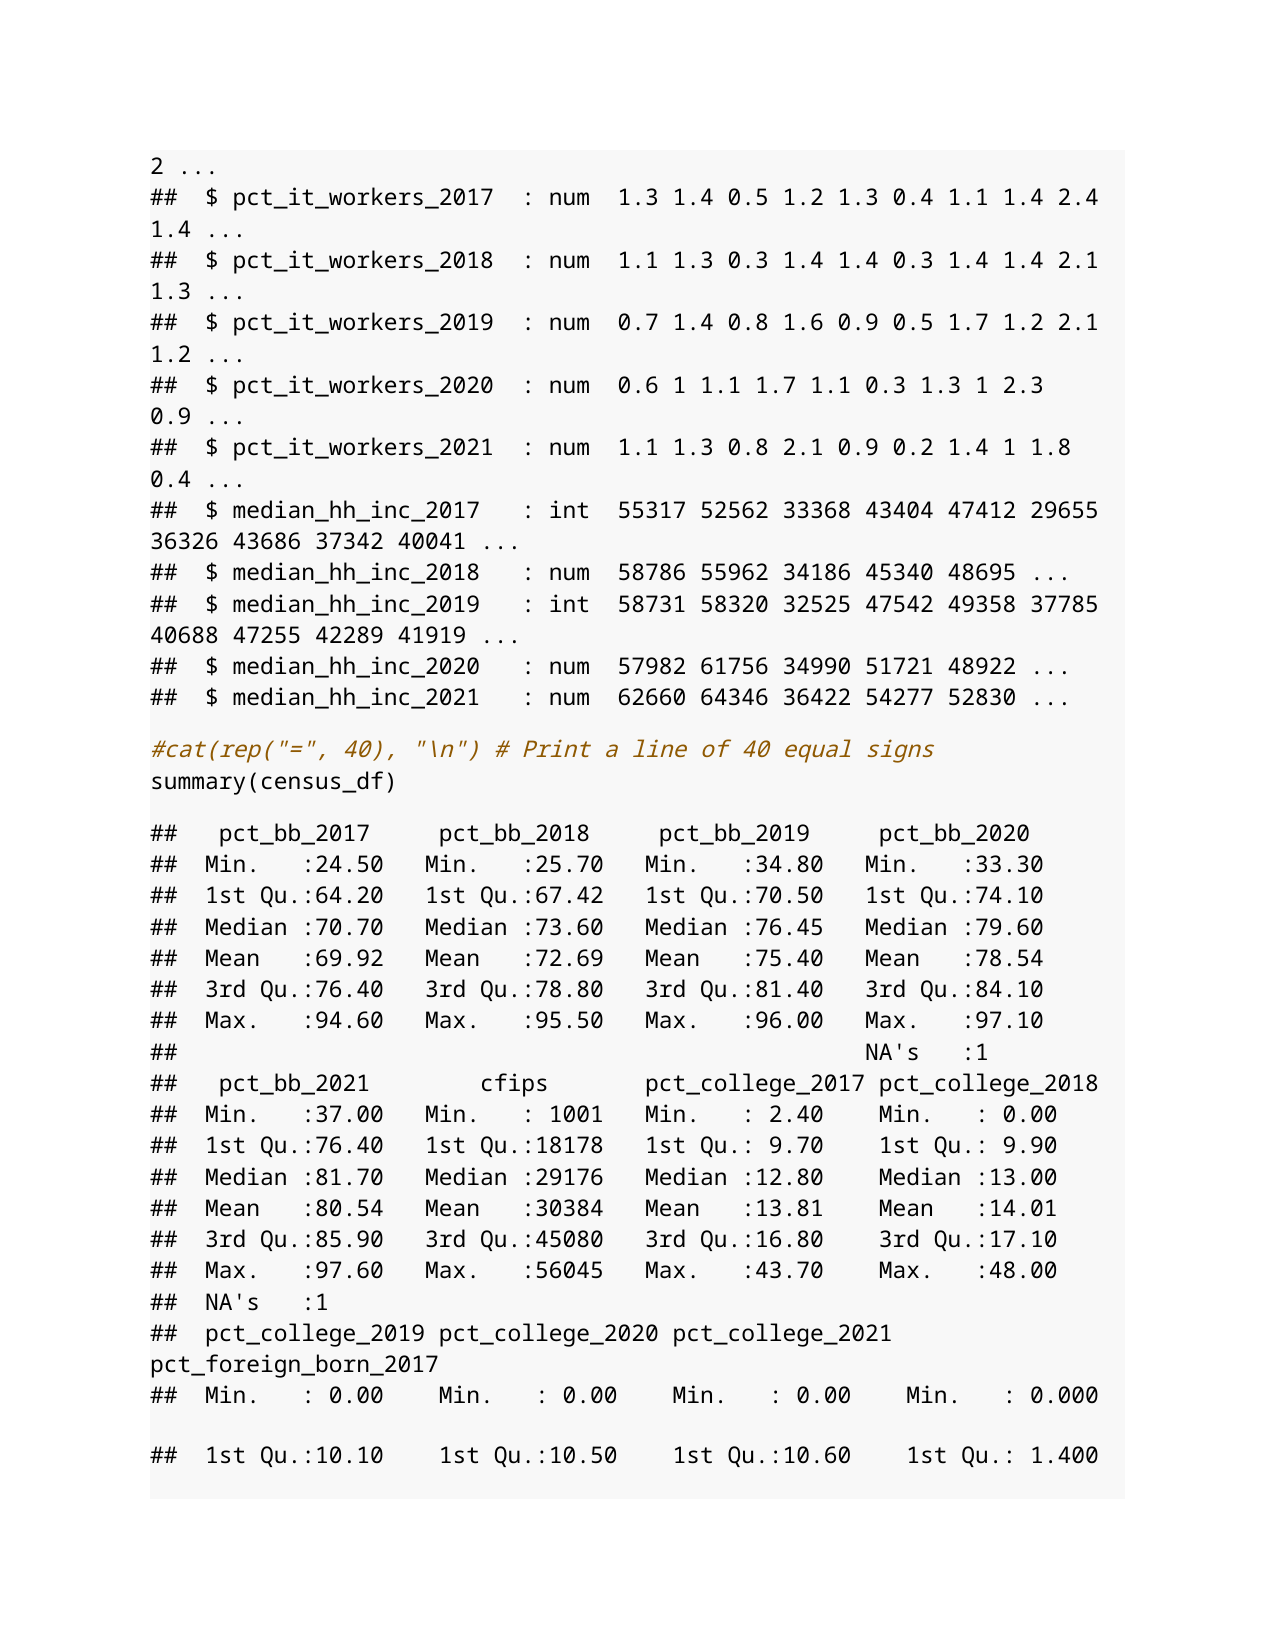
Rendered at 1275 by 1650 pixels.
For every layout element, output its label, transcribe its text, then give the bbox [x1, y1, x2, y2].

text #cat(rep("=", 40), "\n") # Print a line of 40 equal signs summary(census_df) [150, 733, 1125, 796]
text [150, 817, 1125, 1499]
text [150, 150, 1125, 712]
